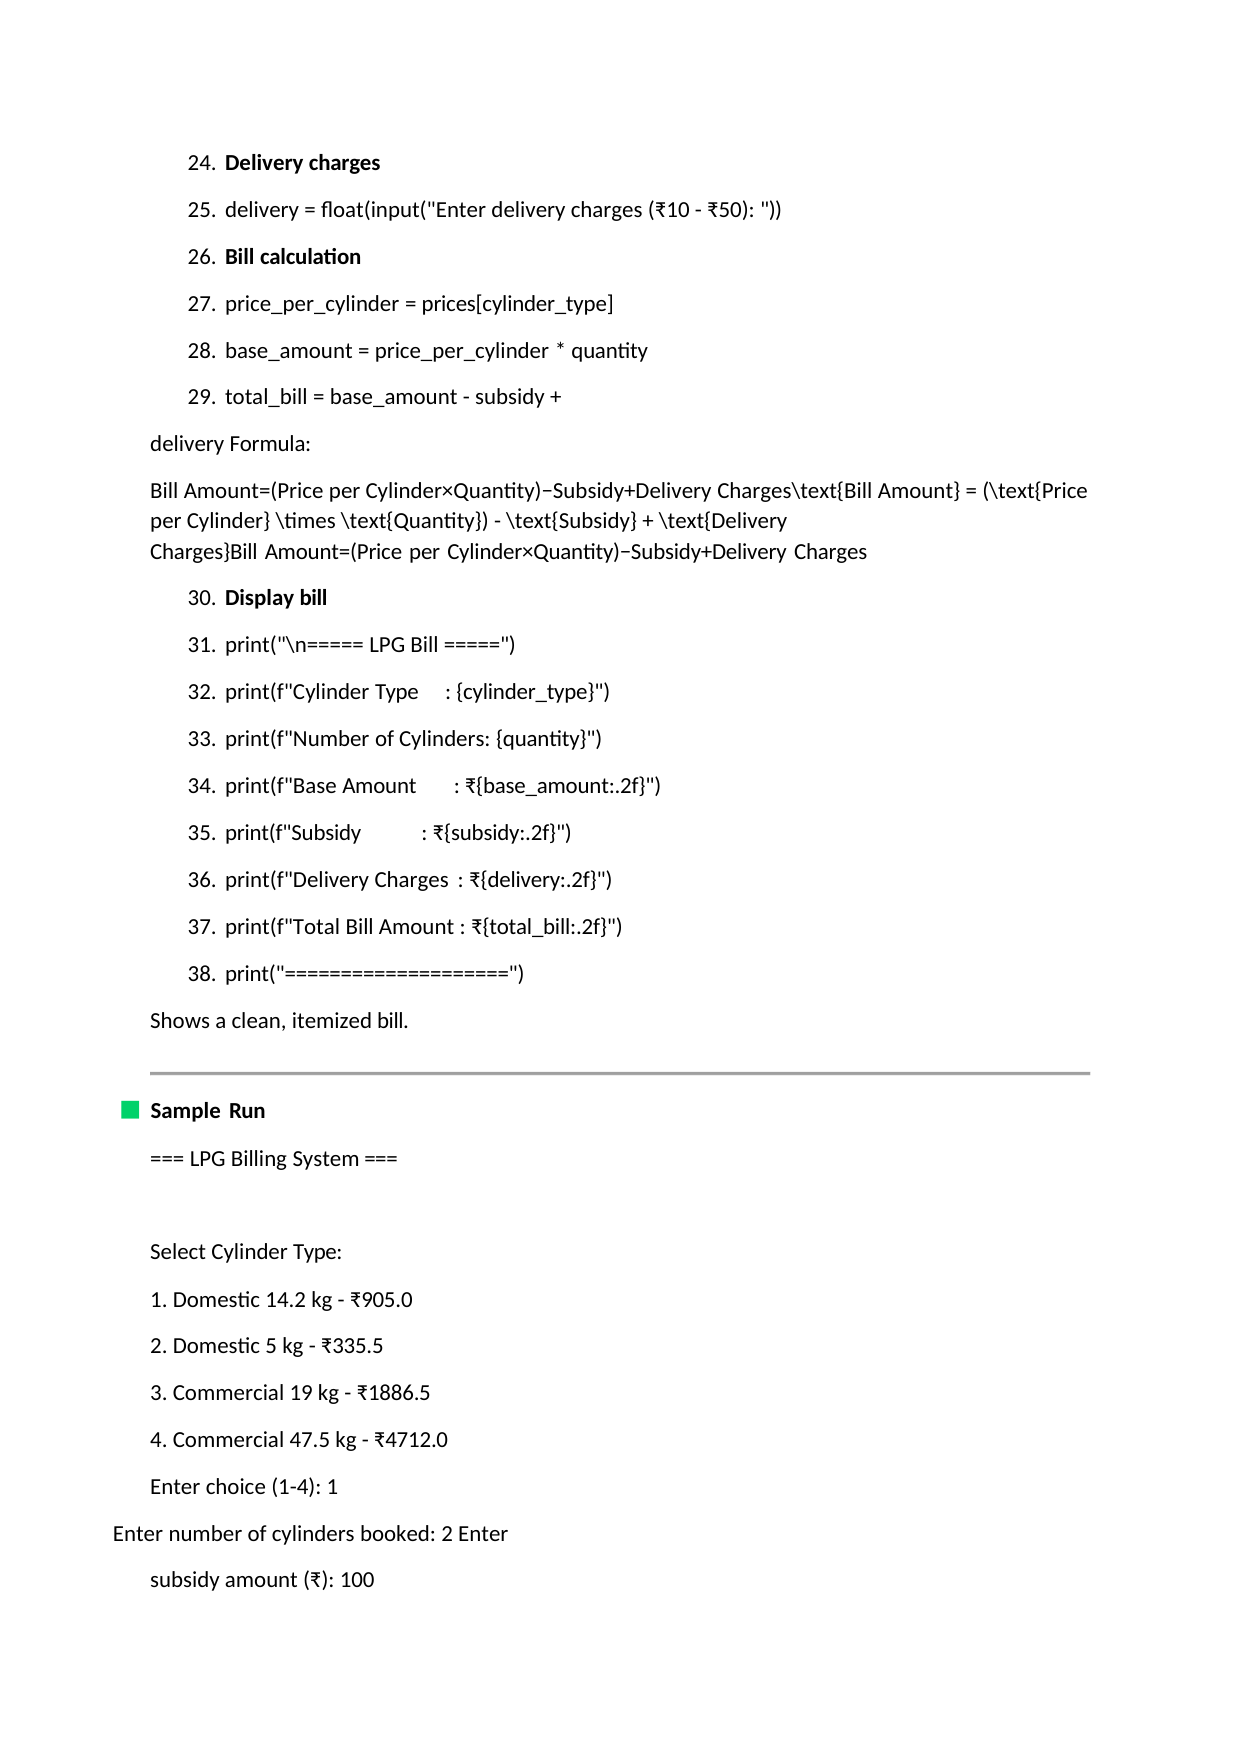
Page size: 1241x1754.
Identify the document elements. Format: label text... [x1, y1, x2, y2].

list total_bill = base_amount - subsidy + delivery Formula: [150, 382, 640, 457]
list print(f"Number of Cylinders: {quantity}") [187, 724, 1093, 752]
list print(f"Base Amount : ₹{base_amount:.2f}") [187, 771, 1093, 799]
list Commercial 47.5 kg - ₹4712.0 [150, 1425, 1093, 1453]
list delivery = float(input("Enter delivery charges (₹10 - ₹50): ")) [187, 195, 1093, 223]
text === LPG Billing System === [150, 1144, 1093, 1172]
list print(f"Subsidy : ₹{subsidy:.2f}") [187, 818, 1093, 846]
text ⬛ Sample Run [113, 1094, 1093, 1125]
text Bill Amount=(Price per Cylinder×Quantity)−Subsidy+Delivery Charges\text{Bill Amount} = (\text{Price per Cylinder} \times \text{Quantity}) - \text{Subsidy} + \text{Delivery [150, 476, 1093, 535]
text Enter choice (1-4): 1 [150, 1472, 1093, 1500]
list print("\n===== LPG Bill =====") [187, 630, 1093, 658]
list base_amount = price_per_cylinder * quantity [187, 336, 1093, 364]
text Shows a clean, itemized bill. [150, 1006, 1093, 1034]
subtitle Display bill [187, 583, 1093, 611]
list price_per_cylinder = prices[cylinder_type] [187, 289, 1093, 317]
text Charges}Bill Amount=(Price per Cylinder×Quantity)−Subsidy+Delivery Charges [150, 537, 1093, 565]
list Commercial 19 kg - ₹1886.5 [150, 1378, 1093, 1406]
list print(f"Total Bill Amount : ₹{total_bill:.2f}") [187, 912, 1093, 940]
list print(f"Cylinder Type : {cylinder_type}") [187, 677, 1093, 705]
list print("====================") [187, 959, 1093, 987]
text Select Cylinder Type: [150, 1237, 1093, 1266]
list Domestic 14.2 kg - ₹905.0 [150, 1285, 1093, 1313]
list print(f"Delivery Charges : ₹{delivery:.2f}") [187, 865, 1093, 893]
text Enter number of cylinders booked: 2 Enter subsidy amount (₹): 100 [113, 1519, 532, 1593]
subtitle Bill calculation [187, 242, 1093, 270]
list Domestic 5 kg - ₹335.5 [150, 1331, 1093, 1359]
subtitle Delivery charges [187, 148, 1093, 176]
